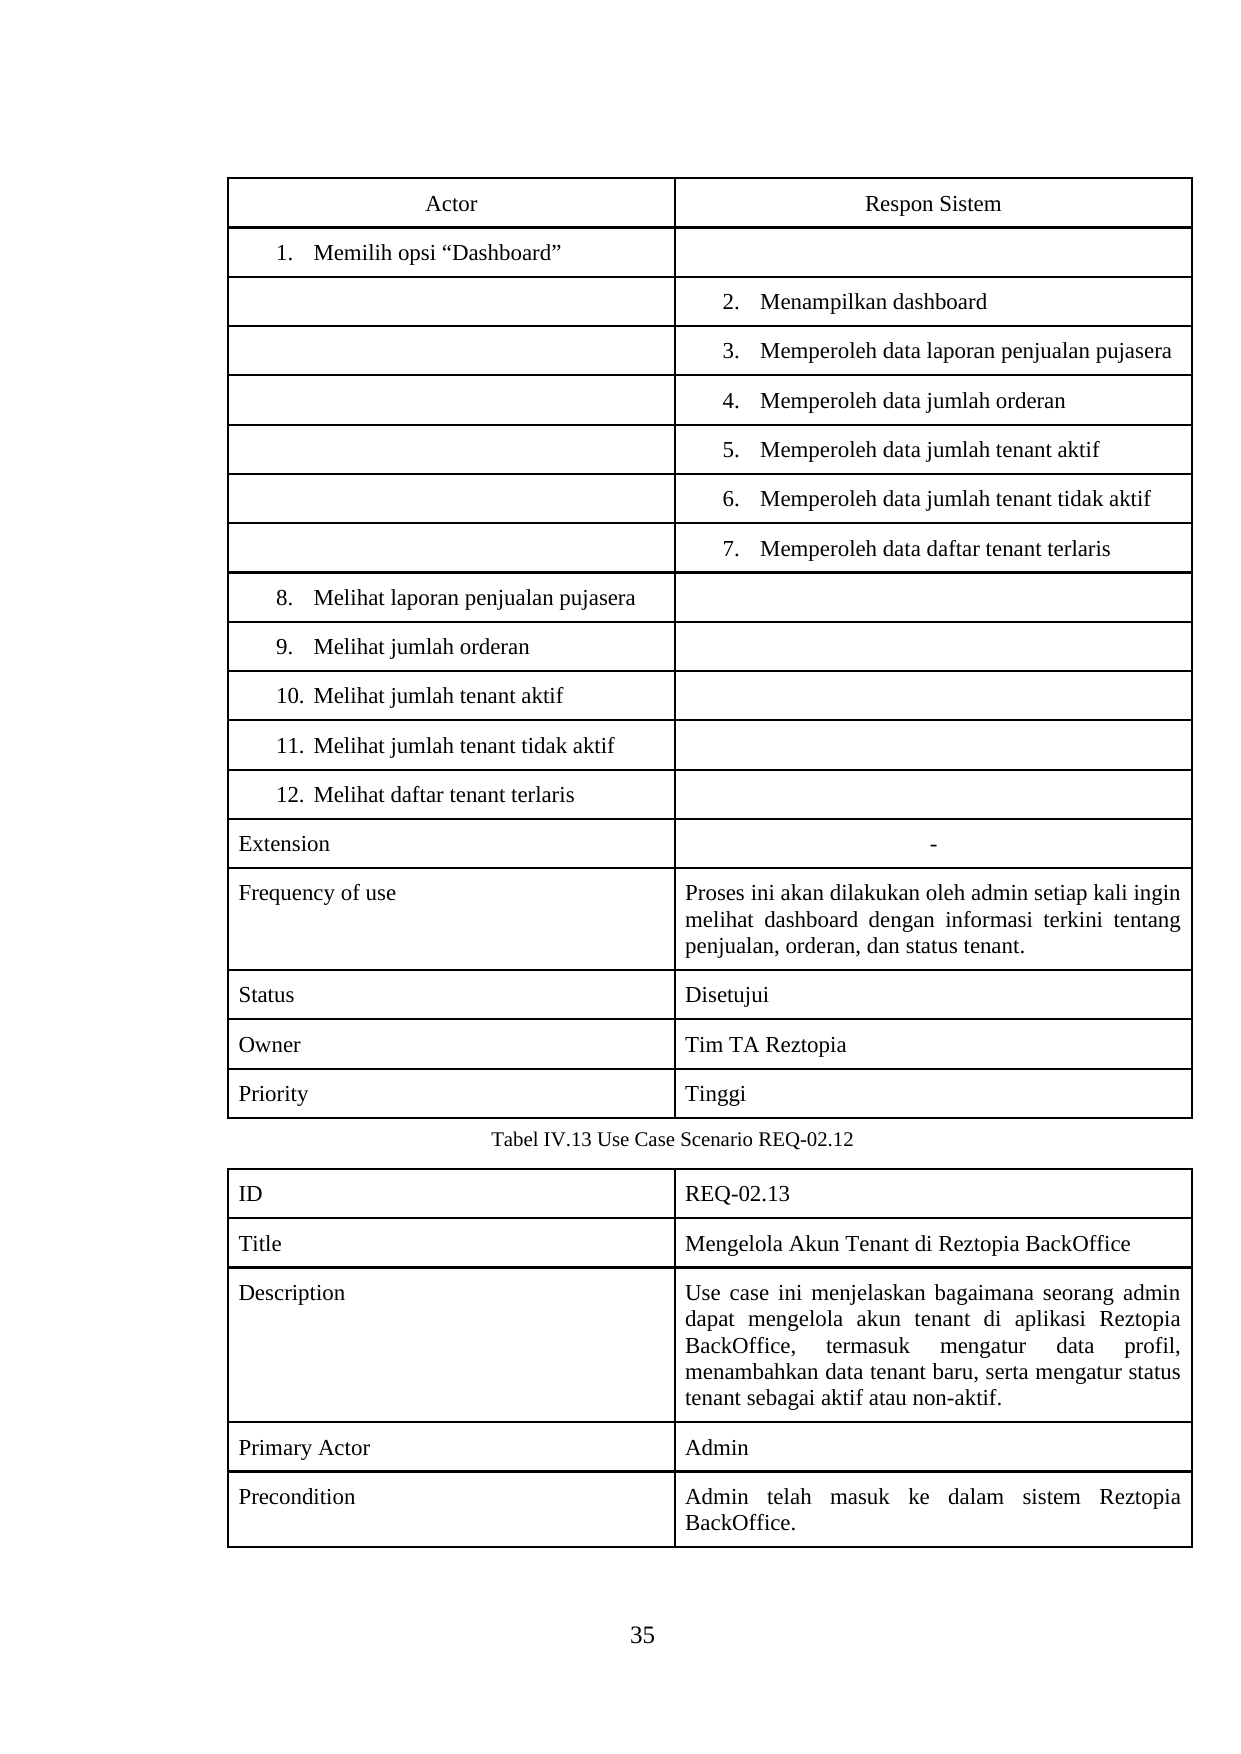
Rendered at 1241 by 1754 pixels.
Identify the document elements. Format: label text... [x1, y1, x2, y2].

table_cell [229, 524, 674, 571]
table_cell Extension [229, 820, 674, 867]
table_cell Memperoleh data daftar tenant terlaris [676, 524, 1191, 571]
table_cell Primary Actor [229, 1423, 674, 1470]
table_cell Disetujui [676, 971, 1191, 1018]
table_cell [676, 574, 1191, 621]
table_cell Tim TA Reztopia [676, 1020, 1191, 1067]
subtitle Tabel IV.13 Use Case Scenario REQ-02.12 [296, 1127, 1048, 1151]
table_cell Mengelola Akun Tenant di Reztopia BackOffice [676, 1219, 1191, 1266]
table_cell Priority [229, 1070, 674, 1117]
table_cell [229, 426, 674, 473]
table_cell Tinggi [676, 1070, 1191, 1117]
table_cell [229, 278, 674, 325]
table_cell [229, 475, 674, 522]
table_cell Owner [229, 1020, 674, 1067]
table_cell Melihat jumlah tenant tidak aktif [229, 721, 674, 768]
table_cell Menampilkan dashboard [676, 278, 1191, 325]
table_header REQ-02.13 [676, 1170, 1191, 1217]
table_cell Memperoleh data jumlah tenant tidak aktif [676, 475, 1191, 522]
table_cell [676, 229, 1191, 276]
table_cell Respon Sistem [676, 179, 1191, 226]
table_cell Melihat daftar tenant terlaris [229, 771, 674, 818]
table_cell Description [229, 1269, 674, 1421]
table_cell Melihat laporan penjualan pujasera [229, 574, 674, 621]
table_cell Melihat jumlah orderan [229, 623, 674, 670]
table_cell Proses ini akan dilakukan oleh admin setiap kali ingin melihat dashboard dengan informasi terkini tentang penjualan, orderan, dan status tenant. [676, 869, 1191, 969]
table_cell Memilih opsi “Dashboard” [229, 229, 674, 276]
table_cell [229, 376, 674, 423]
table_cell Admin [676, 1423, 1191, 1470]
table_cell Title [229, 1219, 674, 1266]
table_cell [676, 721, 1191, 768]
table_cell Admin telah masuk ke dalam sistem Reztopia BackOffice. [676, 1473, 1191, 1546]
table_cell Memperoleh data jumlah tenant aktif [676, 426, 1191, 473]
table_cell Actor [229, 179, 674, 226]
table_header ID [229, 1170, 674, 1217]
table_cell [229, 327, 674, 374]
table_cell Use case ini menjelaskan bagaimana seorang admin dapat mengelola akun tenant di aplikasi Reztopia BackOffice, termasuk mengatur data profil, menambahkan data tenant baru, serta mengatur status tenant sebagai aktif atau non-aktif. [676, 1269, 1191, 1421]
table_cell Memperoleh data laporan penjualan pujasera [676, 327, 1191, 374]
table_cell - [676, 820, 1191, 867]
table_cell Precondition [229, 1473, 674, 1546]
table_cell Melihat jumlah tenant aktif [229, 672, 674, 719]
table_cell Frequency of use [229, 869, 674, 969]
table_cell Status [229, 971, 674, 1018]
table_cell [676, 623, 1191, 670]
table_cell [676, 672, 1191, 719]
table_cell Memperoleh data jumlah orderan [676, 376, 1191, 423]
table_cell [676, 771, 1191, 818]
